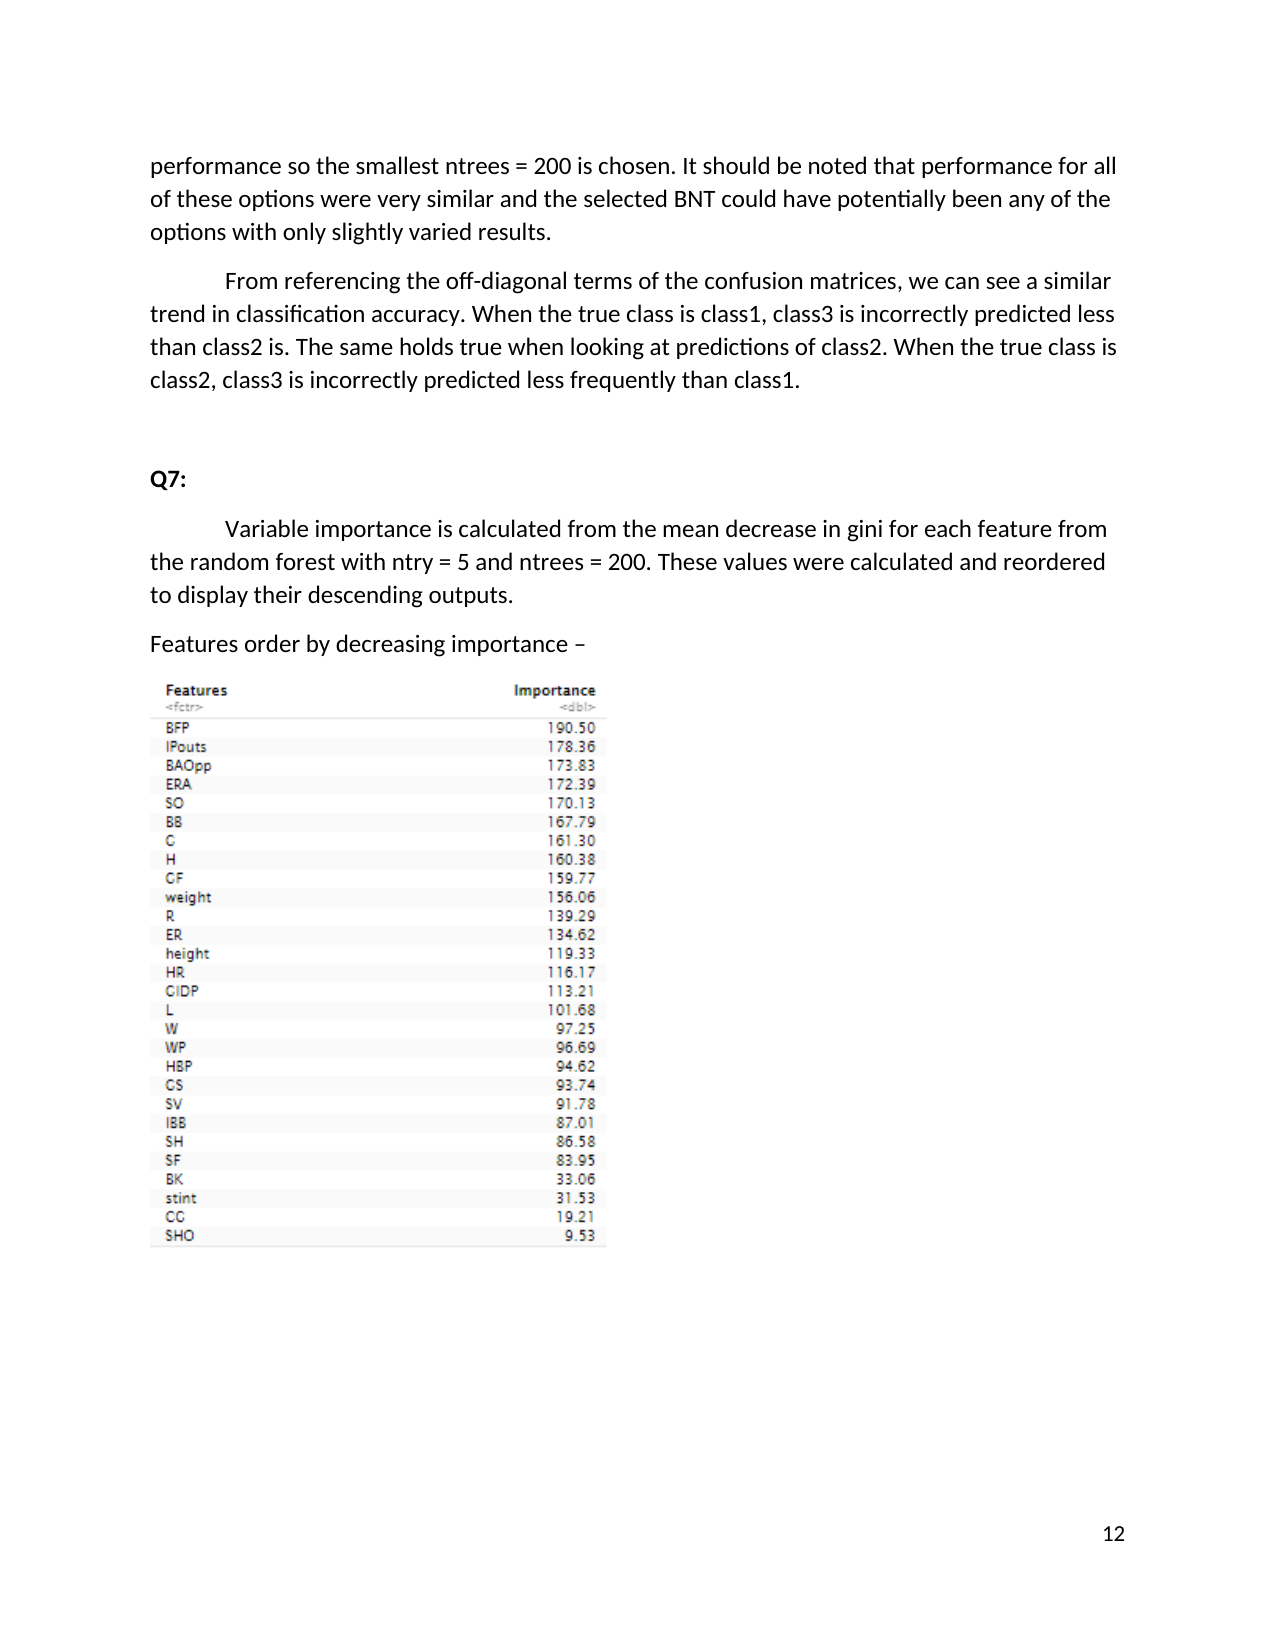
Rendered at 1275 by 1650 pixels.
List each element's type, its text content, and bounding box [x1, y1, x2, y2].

text Q7: [150, 463, 1125, 494]
text From referencing the off-diagonal terms of the confusion matrices, we can see a similar trend in classification accuracy. When the true class is class1, class3 is incorrectly predicted less than class2 is. The same holds true when looking at predictions of class2. When the true class is class2, class3 is incorrectly predicted less frequently than class1. [150, 265, 1125, 395]
text Features order by decreasing importance – [150, 628, 1125, 659]
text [150, 150, 1125, 246]
picture [150, 677, 607, 1249]
text Variable importance is calculated from the mean decrease in gini for each feature from the random forest with ntry = 5 and ntrees = 200. These values were calculated and reordered to display their descending outputs. [150, 513, 1125, 609]
